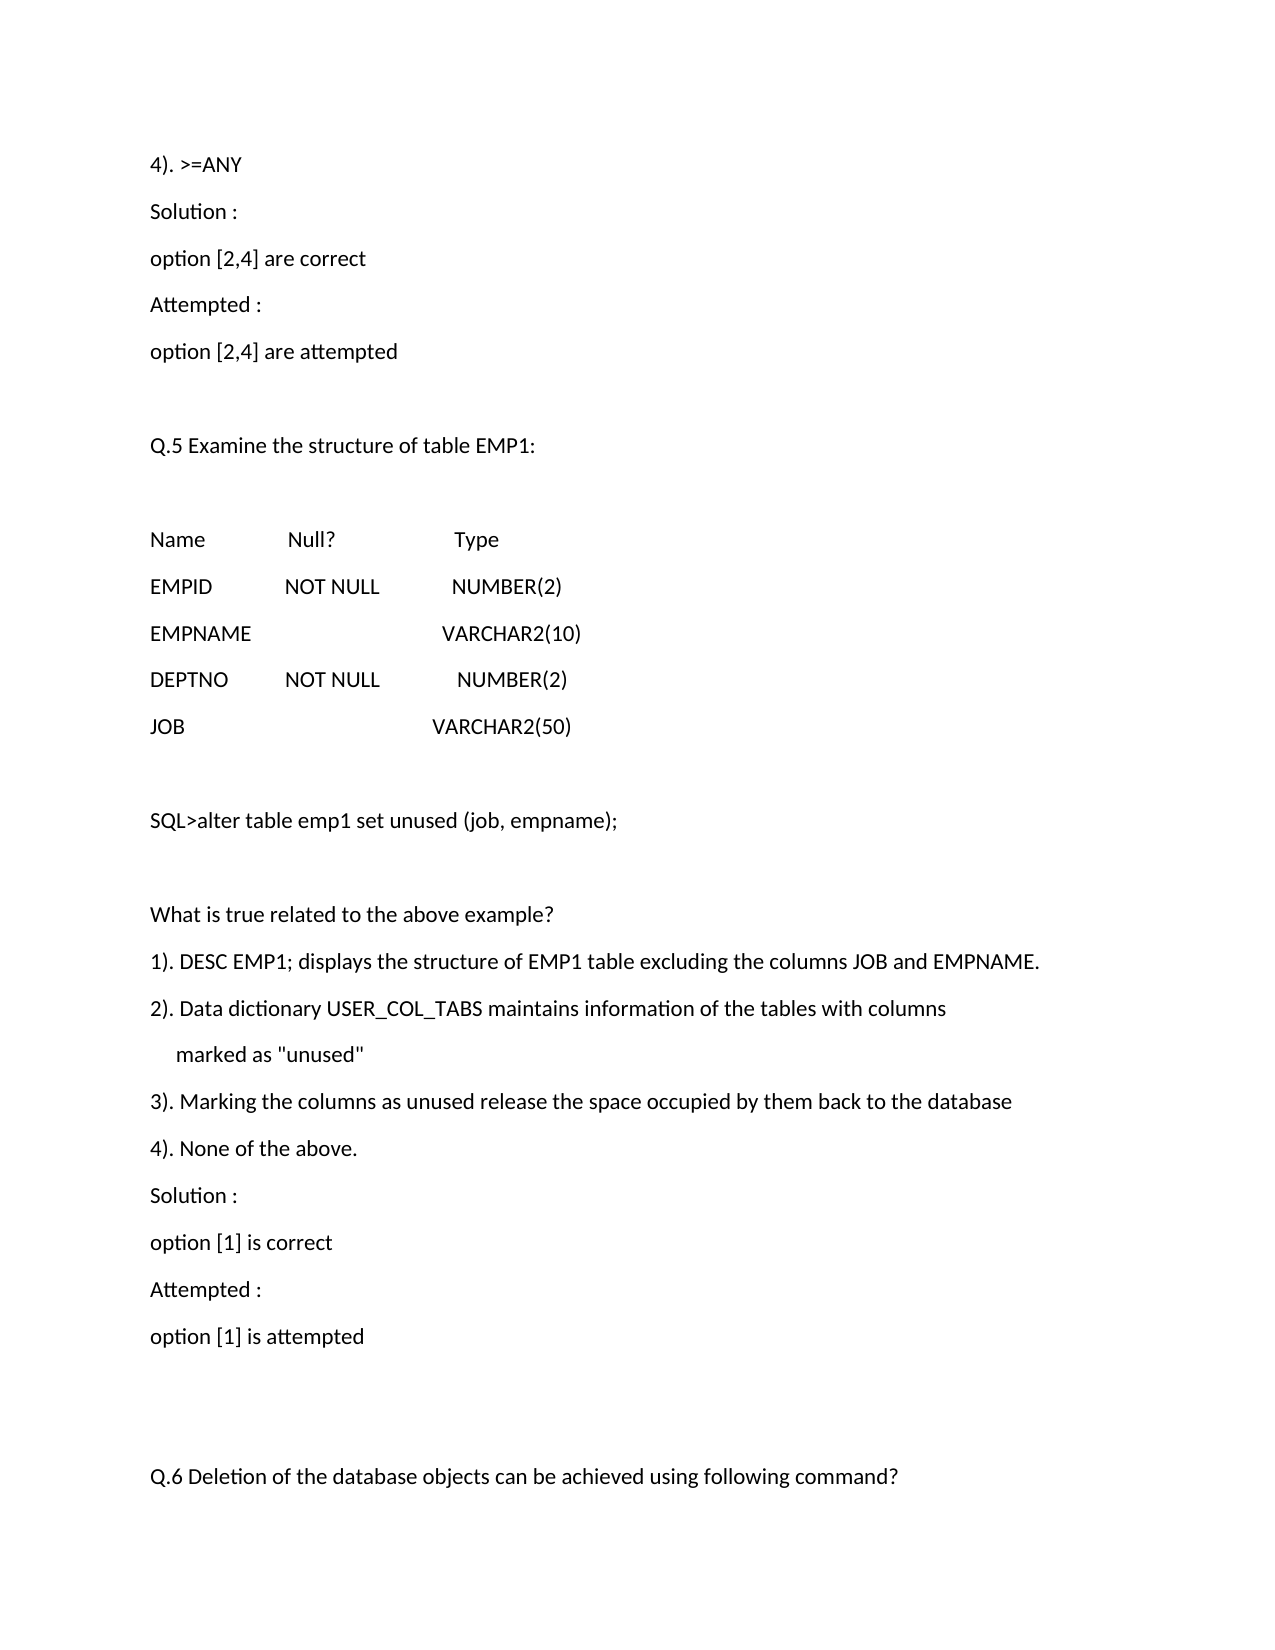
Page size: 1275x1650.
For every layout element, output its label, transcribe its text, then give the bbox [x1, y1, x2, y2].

text marked as "unused" [150, 1041, 1125, 1069]
text DEPTNO NOT NULL NUMBER(2) [150, 666, 1125, 694]
text option [1] is correct [150, 1228, 1125, 1256]
text EMPNAME VARCHAR2(10) [150, 619, 1125, 647]
text What is true related to the above example? [150, 900, 1125, 928]
text EMPID NOT NULL NUMBER(2) [150, 572, 1125, 600]
text 4). None of the above. [150, 1134, 1125, 1162]
text 2). Data dictionary USER_COL_TABS maintains information of the tables with columns [150, 994, 1125, 1022]
text Name Null? Type [150, 525, 1125, 553]
text Attempted : [150, 1275, 1125, 1303]
text 1). DESC EMP1; displays the structure of EMP1 table excluding the columns JOB and EMPNAME. [150, 947, 1125, 975]
text Attempted : [150, 291, 1125, 319]
text option [1] is attempted [150, 1322, 1125, 1350]
text 4). >=ANY [150, 150, 1125, 178]
text Q.6 Deletion of the database objects can be achieved using following command? [150, 1462, 1125, 1491]
text option [2,4] are correct [150, 244, 1125, 272]
text SQL>alter table emp1 set unused (job, empname); [150, 806, 1125, 834]
text option [2,4] are attempted [150, 337, 1125, 366]
text 3). Marking the columns as unused release the space occupied by them back to the database [150, 1087, 1125, 1116]
text JOB VARCHAR2(50) [150, 712, 1125, 741]
text Solution : [150, 197, 1125, 225]
text Solution : [150, 1181, 1125, 1209]
text Q.5 Examine the structure of table EMP1: [150, 431, 1125, 459]
